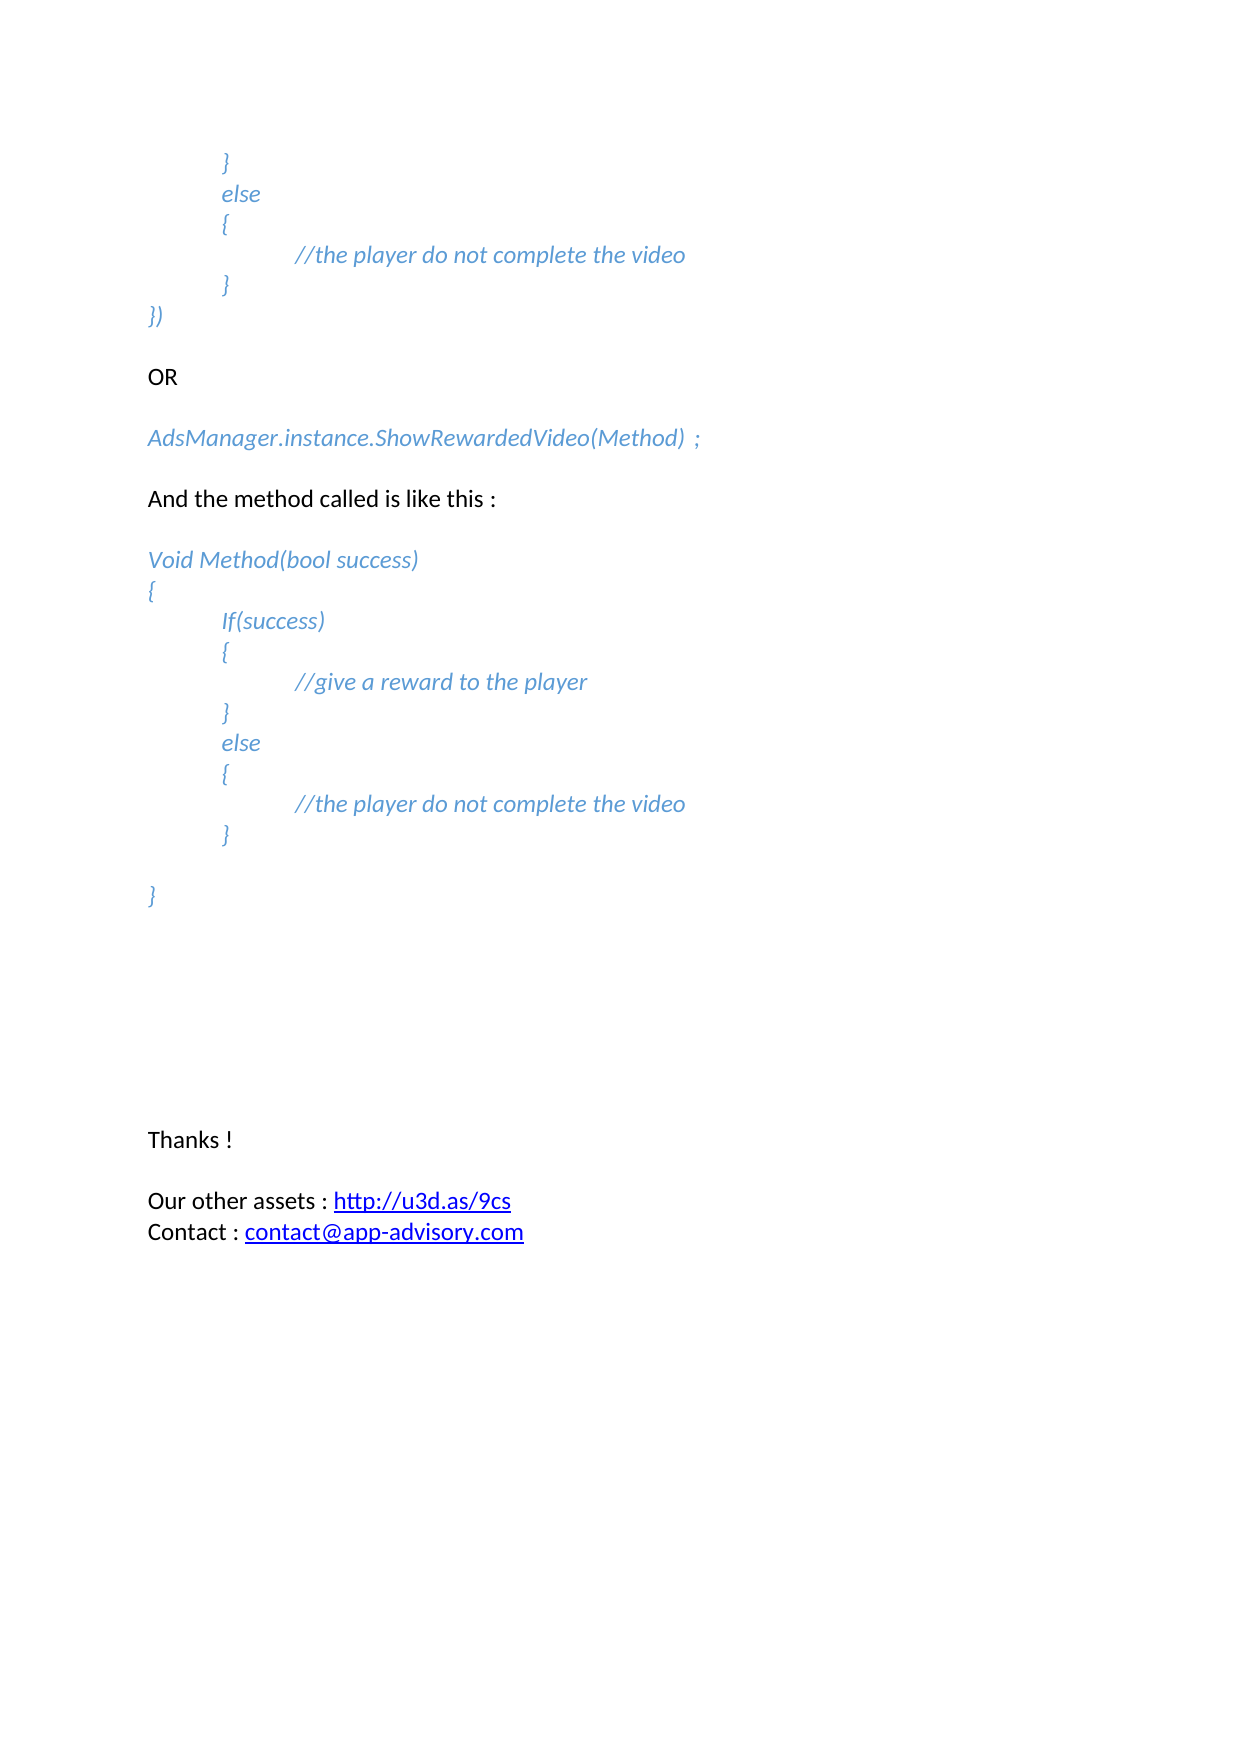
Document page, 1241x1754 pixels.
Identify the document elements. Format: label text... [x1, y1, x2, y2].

text }) [148, 300, 1093, 331]
text OR [148, 361, 1093, 392]
text } [221, 148, 1093, 178]
text Contact : contact@app-advisory.com [148, 1216, 1093, 1246]
text } [221, 819, 1093, 849]
text And the method called is like this : [148, 483, 1093, 514]
text } [221, 270, 1093, 300]
text //the player do not complete the video [221, 239, 1093, 270]
text Thanks ! [148, 1124, 1093, 1155]
text //give a reward to the player [221, 666, 1093, 697]
text If(success) [148, 605, 1093, 636]
text else [221, 727, 1093, 758]
text else [221, 178, 1093, 209]
text } [221, 697, 1093, 727]
text { [221, 636, 1093, 666]
text Void Method(bool success) [148, 544, 1093, 575]
text AdsManager.instance.ShowRewardedVideo(Method) ; [148, 422, 1093, 453]
text { [148, 575, 1093, 605]
text //the player do not complete the video [221, 788, 1093, 819]
text { [221, 758, 1093, 788]
text { [221, 209, 1093, 239]
text } [148, 880, 1093, 911]
text Our other assets : http://u3d.as/9cs [148, 1185, 1093, 1216]
